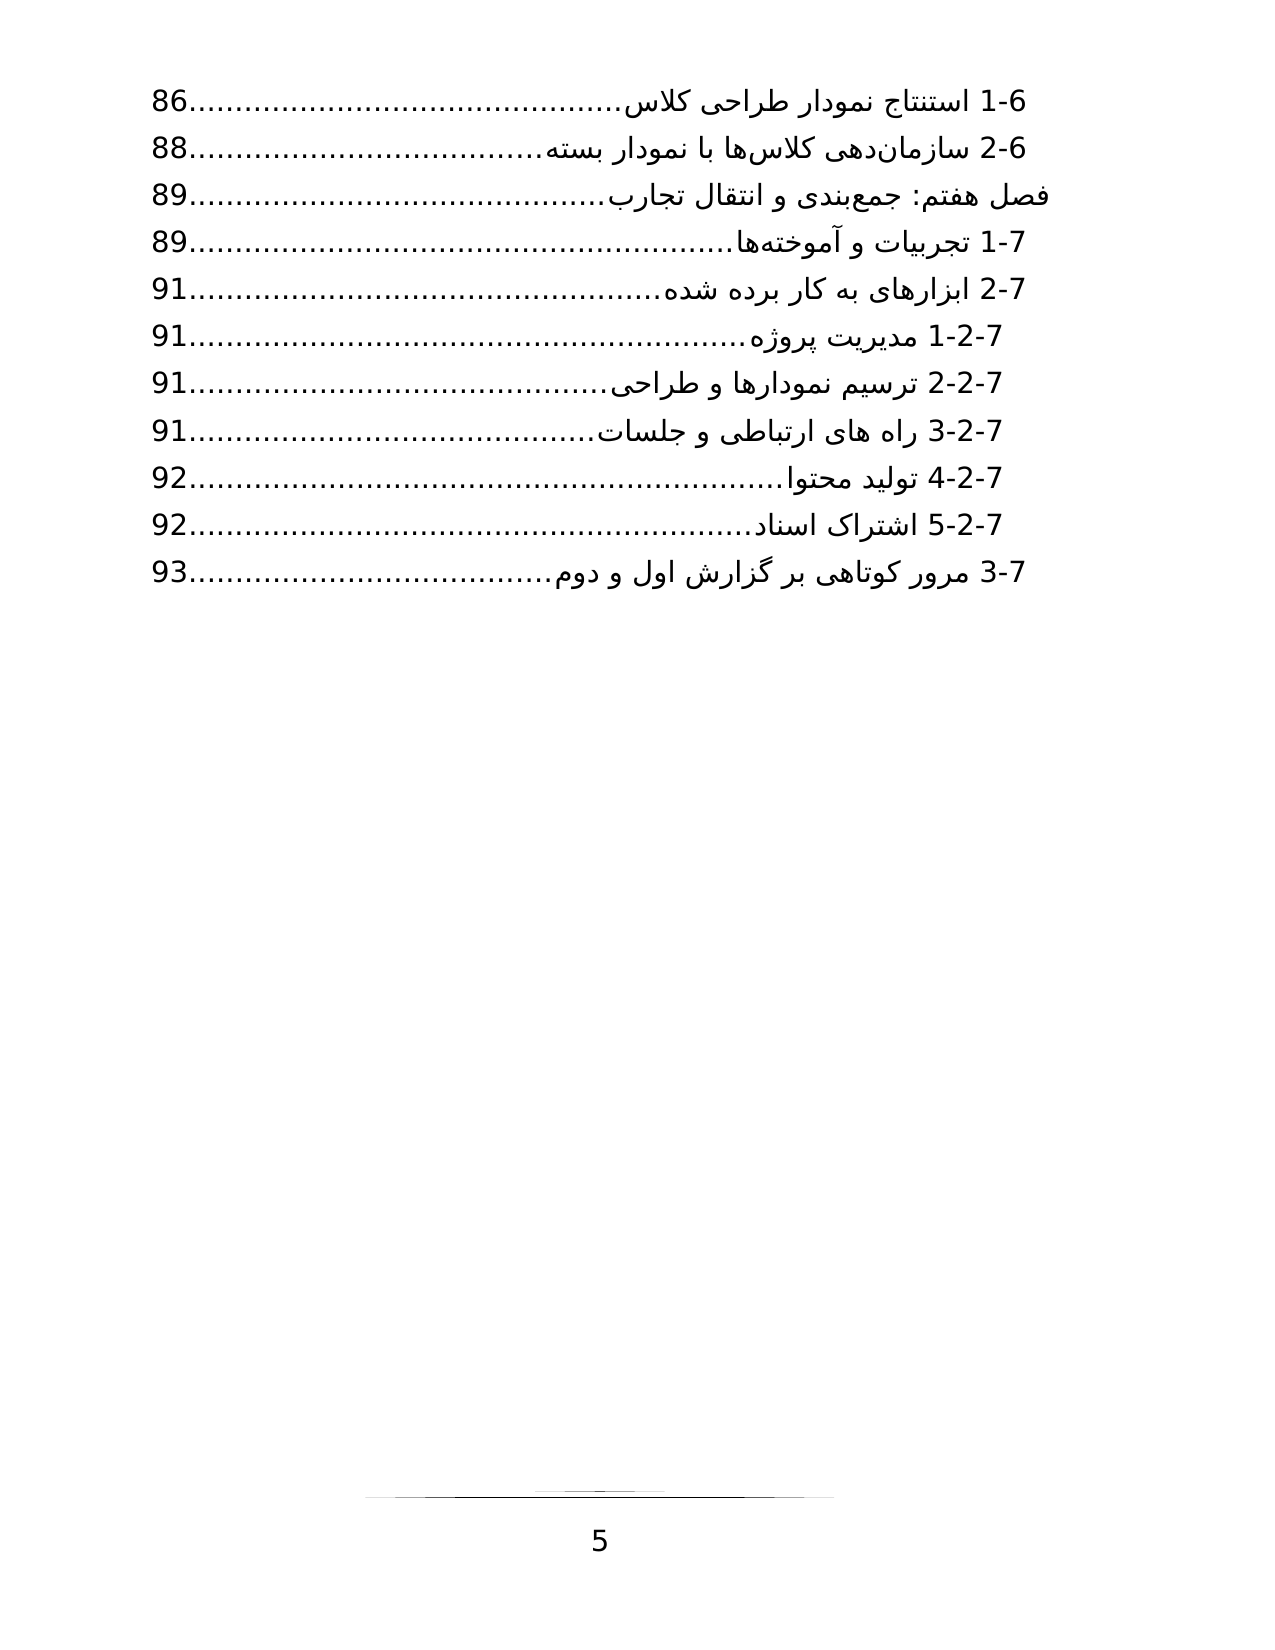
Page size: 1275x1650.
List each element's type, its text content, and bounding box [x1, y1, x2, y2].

text 1-6 استنتاج نمودار طراحی کلاس 86 [150, 84, 1102, 118]
text 1-7 تجربیات و آموخته‌ها 89 [150, 226, 1102, 259]
text 2-2-7 ترسیم نمودارها و طراحی 91 [150, 367, 1079, 401]
text 1-2-7 مدیریت پروژه 91 [150, 320, 1079, 354]
text 4-2-7 تولید محتوا 92 [150, 461, 1079, 495]
text 2-6 سازمان‌دهی کلاس‌ها با نمودار بسته 88 [150, 131, 1102, 165]
text 2-7 ابزارهای به کار برده شده 91 [150, 273, 1102, 307]
text 3-7 مرور کوتاهی بر گزارش اول و دوم 93 [150, 555, 1102, 589]
text 3-2-7 راه های ارتباطی و جلسات 91 [150, 414, 1079, 448]
text 5-2-7 اشتراک اسناد 92 [150, 508, 1079, 542]
text فصل هفتم: جمع‌بندی و انتقال تجارب 89 [150, 178, 1125, 212]
